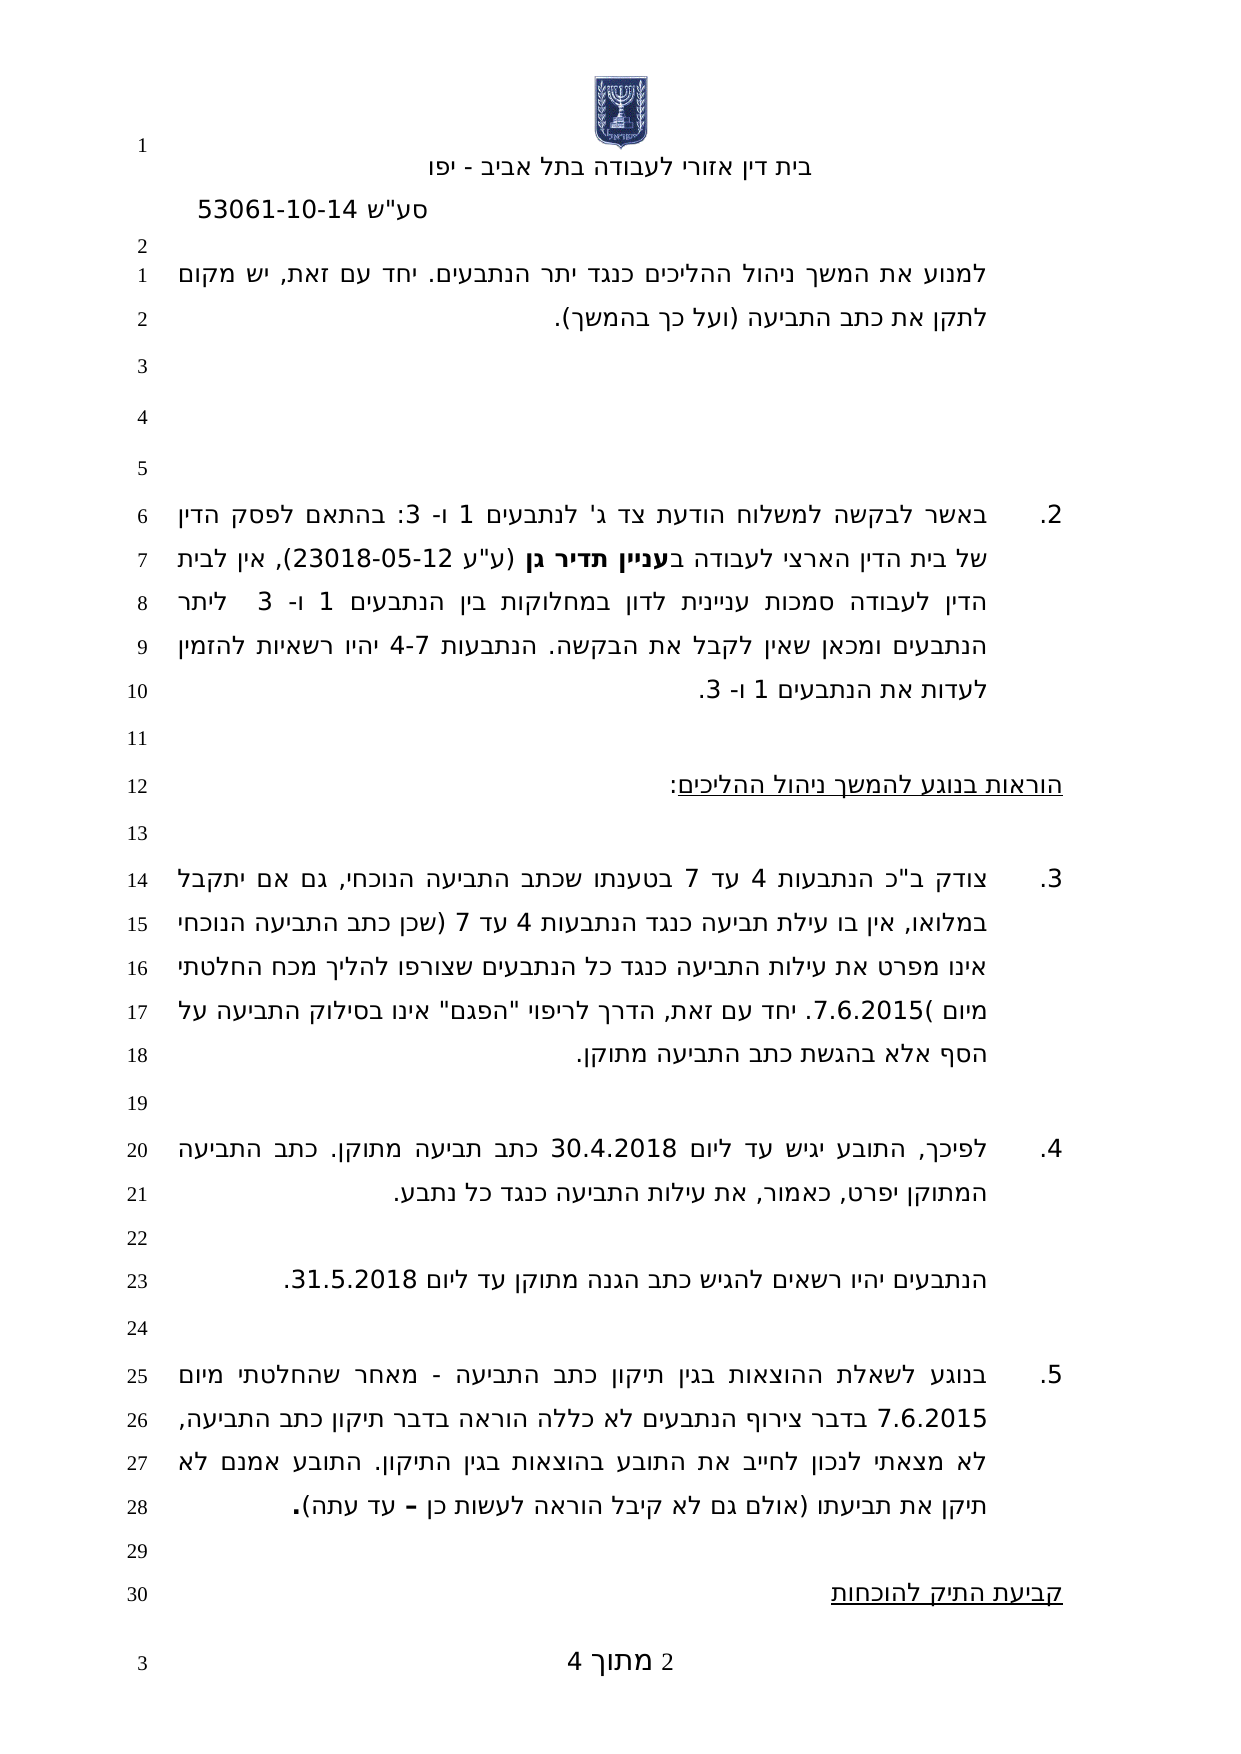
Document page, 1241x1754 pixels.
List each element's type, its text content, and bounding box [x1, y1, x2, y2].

text הנתבעים יהיו רשאים להגיש כתב הגנה מתוקן עד ליום 31.5.2018. [177, 1265, 1063, 1294]
text 4. לפיכך, התובע יגיש עד ליום 30.4.2018 כתב תביעה מתוקן. כתב התביעה המתוקן יפרט, כאמור, את עילות התביעה כנגד כל נתבע. [177, 1134, 1063, 1207]
text 5. בנוגע לשאלת ההוצאות בגין תיקון כתב התביעה - מאחר שהחלטתי מיום 7.6.2015 בדבר צירוף הנתבעים לא כללה הוראה בדבר תיקון כתב התביעה, לא מצאתי לנכון לחייב את התובע בהוצאות בגין התיקון. התובע אמנם לא תיקן את תביעתו (אולם גם לא קיבל הוראה לעשות כן – עד עתה). [177, 1360, 1063, 1520]
text 2. באשר לבקשה למשלוח הודעת צד ג' לנתבעים 1 ו- 3: בהתאם לפסק הדין של בית הדין הארצי לעבודה בעניין תדיר גן (ע"ע 23018-05-12), אין לבית הדין לעבודה סמכות עניינית לדון במחלוקות בין הנתבעים 1 ו- 3 ליתר הנתבעים ומכאן שאין לקבל את הבקשה. הנתבעות 4-7 יהיו רשאיות להזמין לעדות את הנתבעים 1 ו- 3. [177, 500, 1063, 704]
text הוראות בנוגע להמשך ניהול ההליכים: [177, 770, 1063, 799]
picture [589, 75, 651, 152]
text קביעת התיק להוכחות [177, 1578, 1063, 1607]
text 3. צודק ב"כ הנתבעות 4 עד 7 בטענתו שכתב התביעה הנוכחי, גם אם יתקבל במלואו, אין בו עילת תביעה כנגד הנתבעות 4 עד 7 (שכן כתב התביעה הנוכחי אינו מפרט את עילות התביעה כנגד כל הנתבעים שצורפו להליך מכח החלטתי מיום )7.6.2015. יחד עם זאת, הדרך לריפוי "הפגם" אינו בסילוק התביעה על הסף אלא בהגשת כתב התביעה מתוקן. [177, 864, 1063, 1069]
